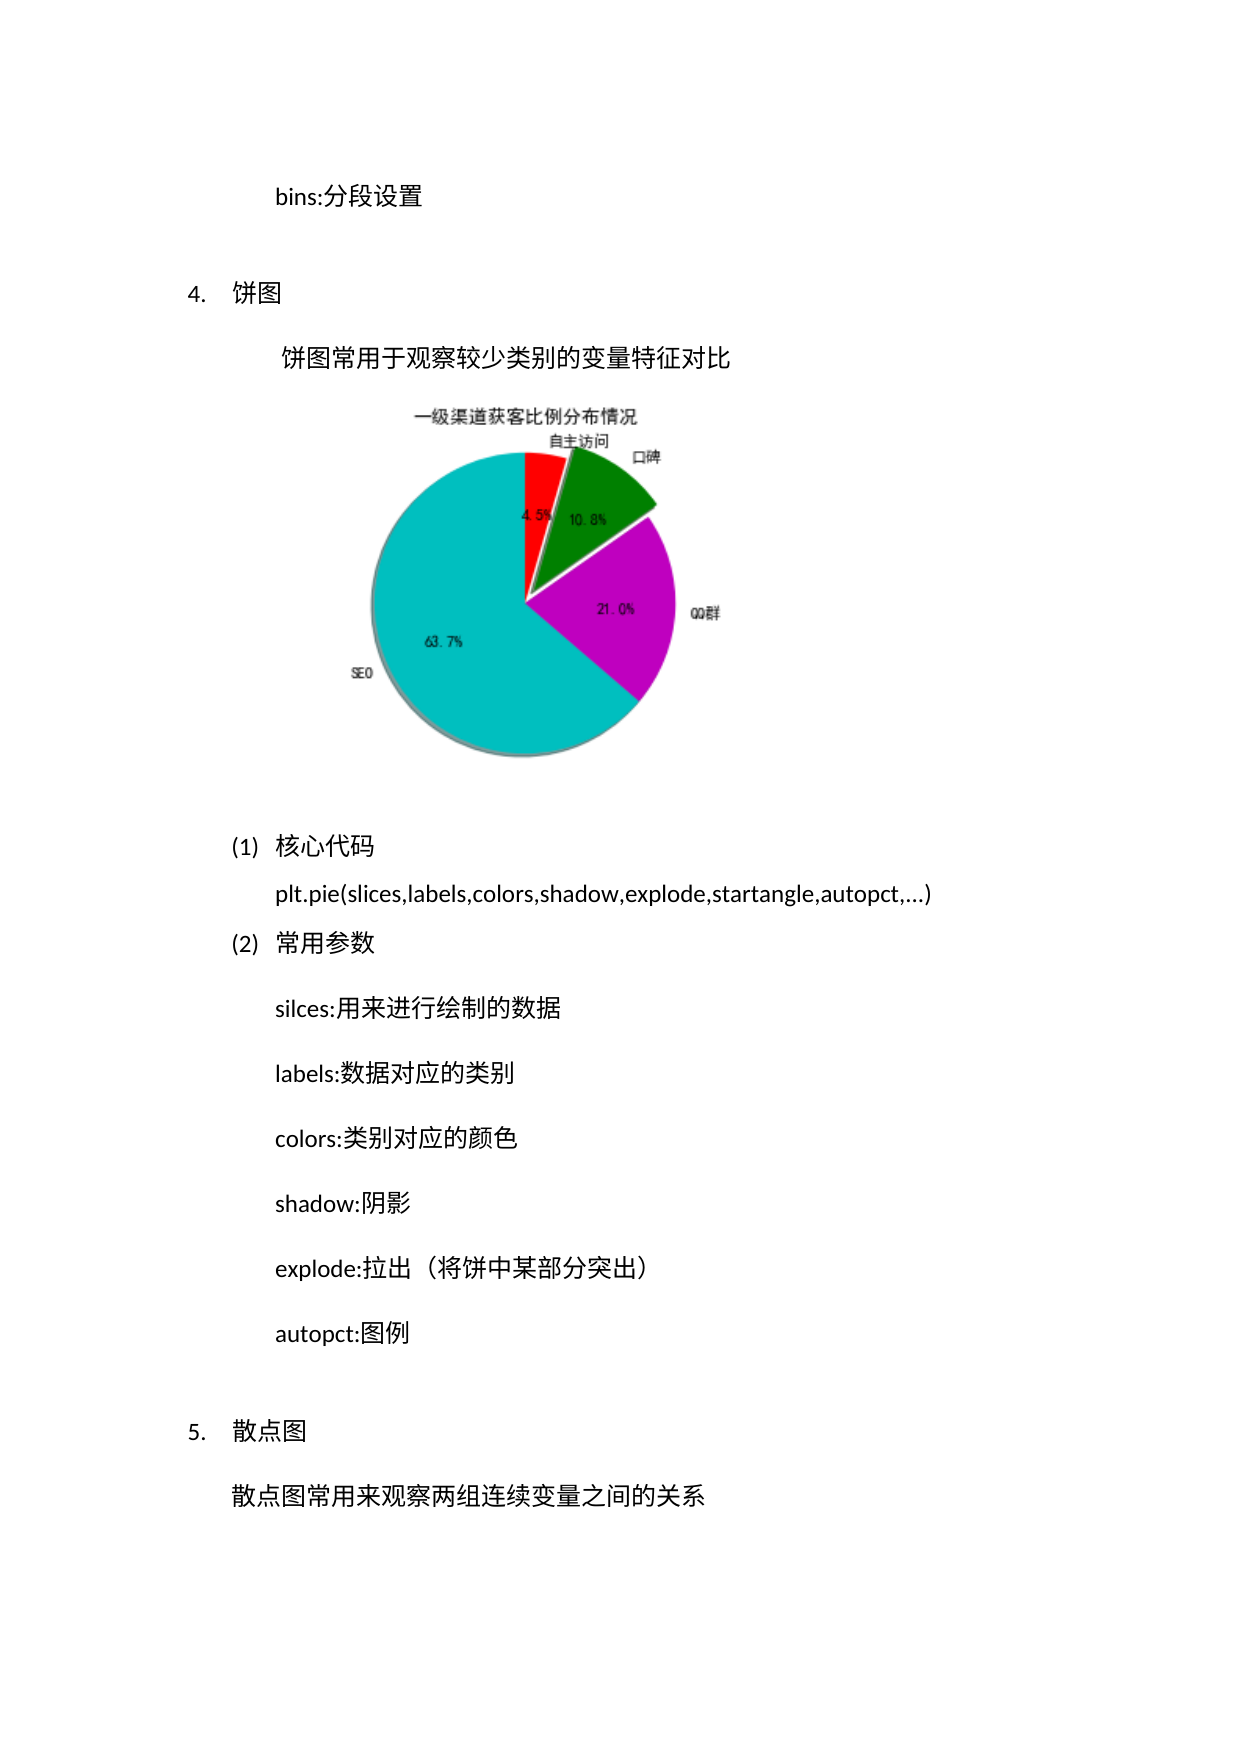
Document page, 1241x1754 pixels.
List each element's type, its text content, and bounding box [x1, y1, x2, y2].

list 核心代码 [231, 812, 1053, 877]
list explode:拉出（将饼中某部分突出） [231, 1234, 1053, 1299]
list 饼图常用于观察较少类别的变量特征对比 [231, 324, 1053, 389]
list silces:用来进行绘制的数据 [231, 974, 1053, 1039]
list labels:数据对应的类别 [231, 1039, 1053, 1104]
list 饼图 [187, 259, 1053, 324]
picture [281, 389, 771, 785]
list 常用参数 [231, 909, 1053, 974]
list colors:类别对应的颜色 [231, 1104, 1053, 1169]
list shadow:阴影 [231, 1169, 1053, 1234]
list plt.pie(slices,labels,colors,shadow,explode,startangle,autopct,...) [275, 877, 1053, 909]
list 散点图常用来观察两组连续变量之间的关系 [231, 1462, 1053, 1527]
list 散点图 [187, 1397, 1053, 1462]
list autopct:图例 [231, 1299, 1053, 1364]
list bins:分段设置 [231, 162, 1053, 227]
